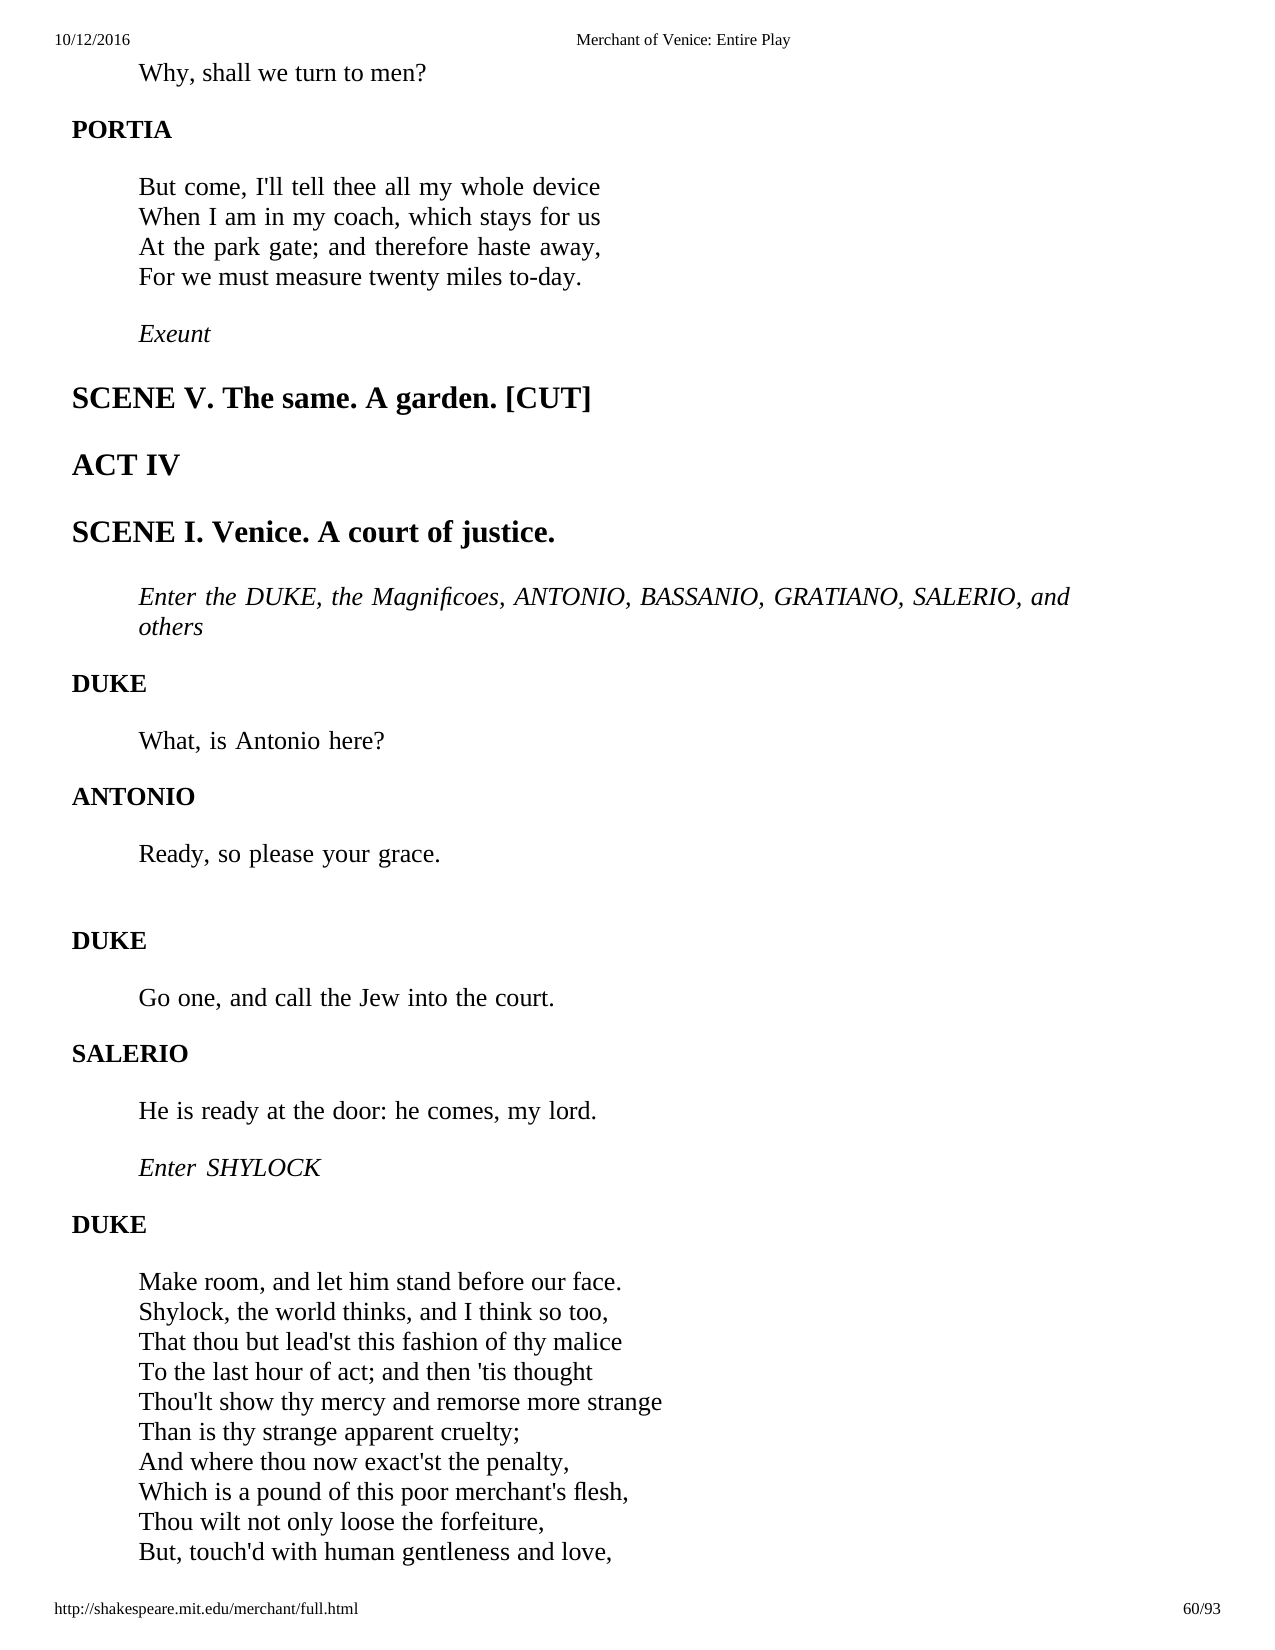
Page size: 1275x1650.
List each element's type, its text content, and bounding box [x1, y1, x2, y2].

text But come, I'll tell thee all my whole device When I am in my coach, which stays for us At the park gate; and therefore haste away, For we must measure twenty miles to-day. [138, 171, 601, 291]
text Ready, so please your grace. [138, 838, 1233, 868]
text Make room, and let him stand before our face. Shylock, the world thinks, and I think so too, That thou but lead'st this fashion of thy malice To the last hour of act; and then 'tis thought [138, 1266, 640, 1386]
subtitle ACT IV [72, 446, 1233, 482]
text Enter SHYLOCK [138, 1152, 1233, 1182]
text Thou'lt show thy mercy and remorse more strange Than is thy strange apparent cruelty; [138, 1386, 683, 1446]
subtitle ANTONIO [72, 781, 1233, 811]
text He is ready at the door: he comes, my lord. [138, 1095, 1233, 1125]
subtitle DUKE [72, 925, 1233, 955]
subtitle PORTIA [72, 114, 1233, 144]
text Go one, and call the Jew into the court. [138, 982, 1233, 1012]
subtitle DUKE [72, 1209, 1233, 1239]
subtitle SCENE V. The same. A garden. [CUT] [72, 379, 1233, 416]
text And where thou now exact'st the penalty, Which is a pound of this poor merchant's ﬂesh, Thou wilt not only loose the forfeiture, [138, 1446, 642, 1536]
text Why, shall we turn to men? [138, 57, 1233, 87]
text What, is Antonio here? [138, 725, 1233, 755]
subtitle DUKE [72, 668, 1233, 698]
text Exeunt [138, 318, 1233, 348]
text SCENE I. Venice. A court of justice. [72, 513, 1233, 549]
text Enter the DUKE, the Magniﬁcoes, ANTONIO, BASSANIO, GRATIANO, SALERIO, and others [138, 581, 1132, 641]
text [138, 1536, 640, 1566]
subtitle SALERIO [72, 1038, 1233, 1068]
